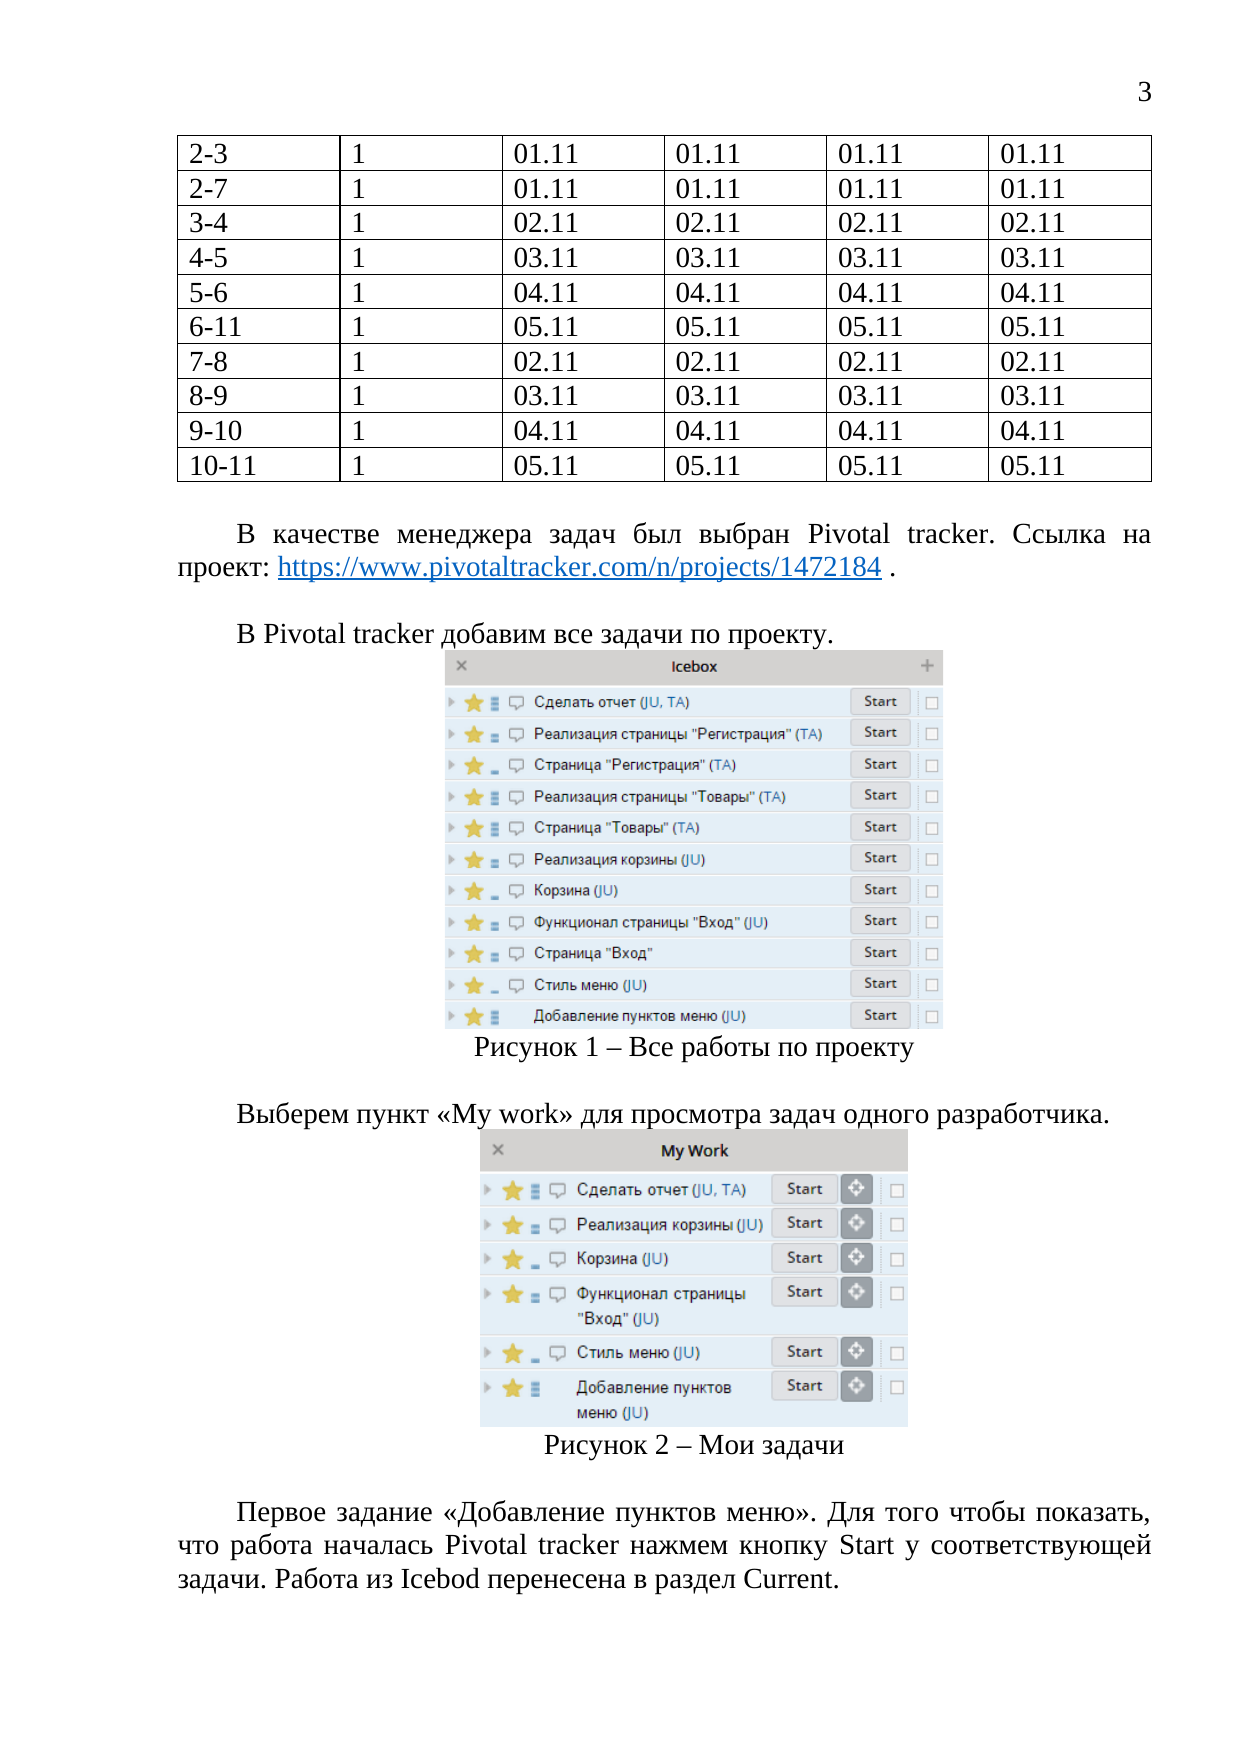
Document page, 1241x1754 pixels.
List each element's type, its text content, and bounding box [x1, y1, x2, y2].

table_cell 4-5 [178, 240, 339, 274]
table_cell 05.11 [827, 309, 988, 343]
text В качестве менеджера задач был выбран Pivotal tracker. Ссылка на проект: https://www.pivotaltracker.com/n/projects/1472184 . [177, 516, 1152, 583]
table_cell 01.11 [503, 171, 664, 204]
table_cell 1 [341, 448, 502, 481]
table_cell 1 [341, 275, 502, 308]
table_cell 04.11 [503, 275, 664, 308]
text Выберем пункт «My work» для просмотра задач одного разработчика. [177, 1096, 1152, 1129]
table_cell 01.11 [503, 136, 664, 170]
table_cell 1 [341, 136, 502, 170]
table_cell 02.11 [665, 206, 826, 239]
table_cell 02.11 [503, 206, 664, 239]
table_cell 04.11 [989, 275, 1151, 308]
table_cell 05.11 [989, 309, 1151, 343]
table_cell 05.11 [989, 448, 1151, 481]
table_cell 3-4 [178, 206, 339, 239]
table_cell 03.11 [665, 240, 826, 274]
table_cell 2-3 [178, 136, 339, 170]
table_cell 1 [341, 344, 502, 377]
table_cell 05.11 [503, 309, 664, 343]
table_cell 02.11 [665, 344, 826, 377]
table_cell 04.11 [827, 413, 988, 447]
table_cell 9-10 [178, 413, 339, 447]
table_cell 1 [341, 379, 502, 412]
table_cell 01.11 [827, 171, 988, 204]
text Рисунок 1 – Все работы по проекту [177, 1029, 1152, 1062]
picture [444, 650, 944, 1029]
table_cell 01.11 [989, 136, 1151, 170]
table_cell 03.11 [989, 240, 1151, 274]
table_cell 02.11 [503, 344, 664, 377]
table_cell 7-8 [178, 344, 339, 377]
table_cell 1 [341, 171, 502, 204]
table_cell 03.11 [827, 379, 988, 412]
table_cell 02.11 [827, 206, 988, 239]
table_cell 1 [341, 206, 502, 239]
table_cell 05.11 [827, 448, 988, 481]
table_cell 5-6 [178, 275, 339, 308]
table_cell 8-9 [178, 379, 339, 412]
table_cell 05.11 [503, 448, 664, 481]
table_cell 1 [341, 309, 502, 343]
table_cell 02.11 [989, 206, 1151, 239]
table_cell 05.11 [665, 448, 826, 481]
text В Pivotal tracker добавим все задачи по проекту. [177, 616, 1152, 650]
table_cell 01.11 [827, 136, 988, 170]
picture [480, 1129, 908, 1427]
table_cell 03.11 [503, 379, 664, 412]
table_cell 01.11 [989, 171, 1151, 204]
table_cell 02.11 [827, 344, 988, 377]
table_cell 02.11 [989, 344, 1151, 377]
table_cell 6-11 [178, 309, 339, 343]
table_cell 01.11 [665, 171, 826, 204]
table_cell 05.11 [665, 309, 826, 343]
table_cell 03.11 [503, 240, 664, 274]
table_cell 01.11 [665, 136, 826, 170]
table_cell 04.11 [827, 275, 988, 308]
table_cell 10-11 [178, 448, 339, 481]
text Рисунок 2 – Мои задачи [177, 1427, 1152, 1460]
table_cell 04.11 [665, 275, 826, 308]
table_cell 04.11 [503, 413, 664, 447]
table_cell 03.11 [827, 240, 988, 274]
table_cell 1 [341, 413, 502, 447]
table_cell 1 [341, 240, 502, 274]
table_cell 03.11 [989, 379, 1151, 412]
table_cell 03.11 [665, 379, 826, 412]
table_cell 04.11 [989, 413, 1151, 447]
table_cell 2-7 [178, 171, 339, 204]
table_cell 04.11 [665, 413, 826, 447]
